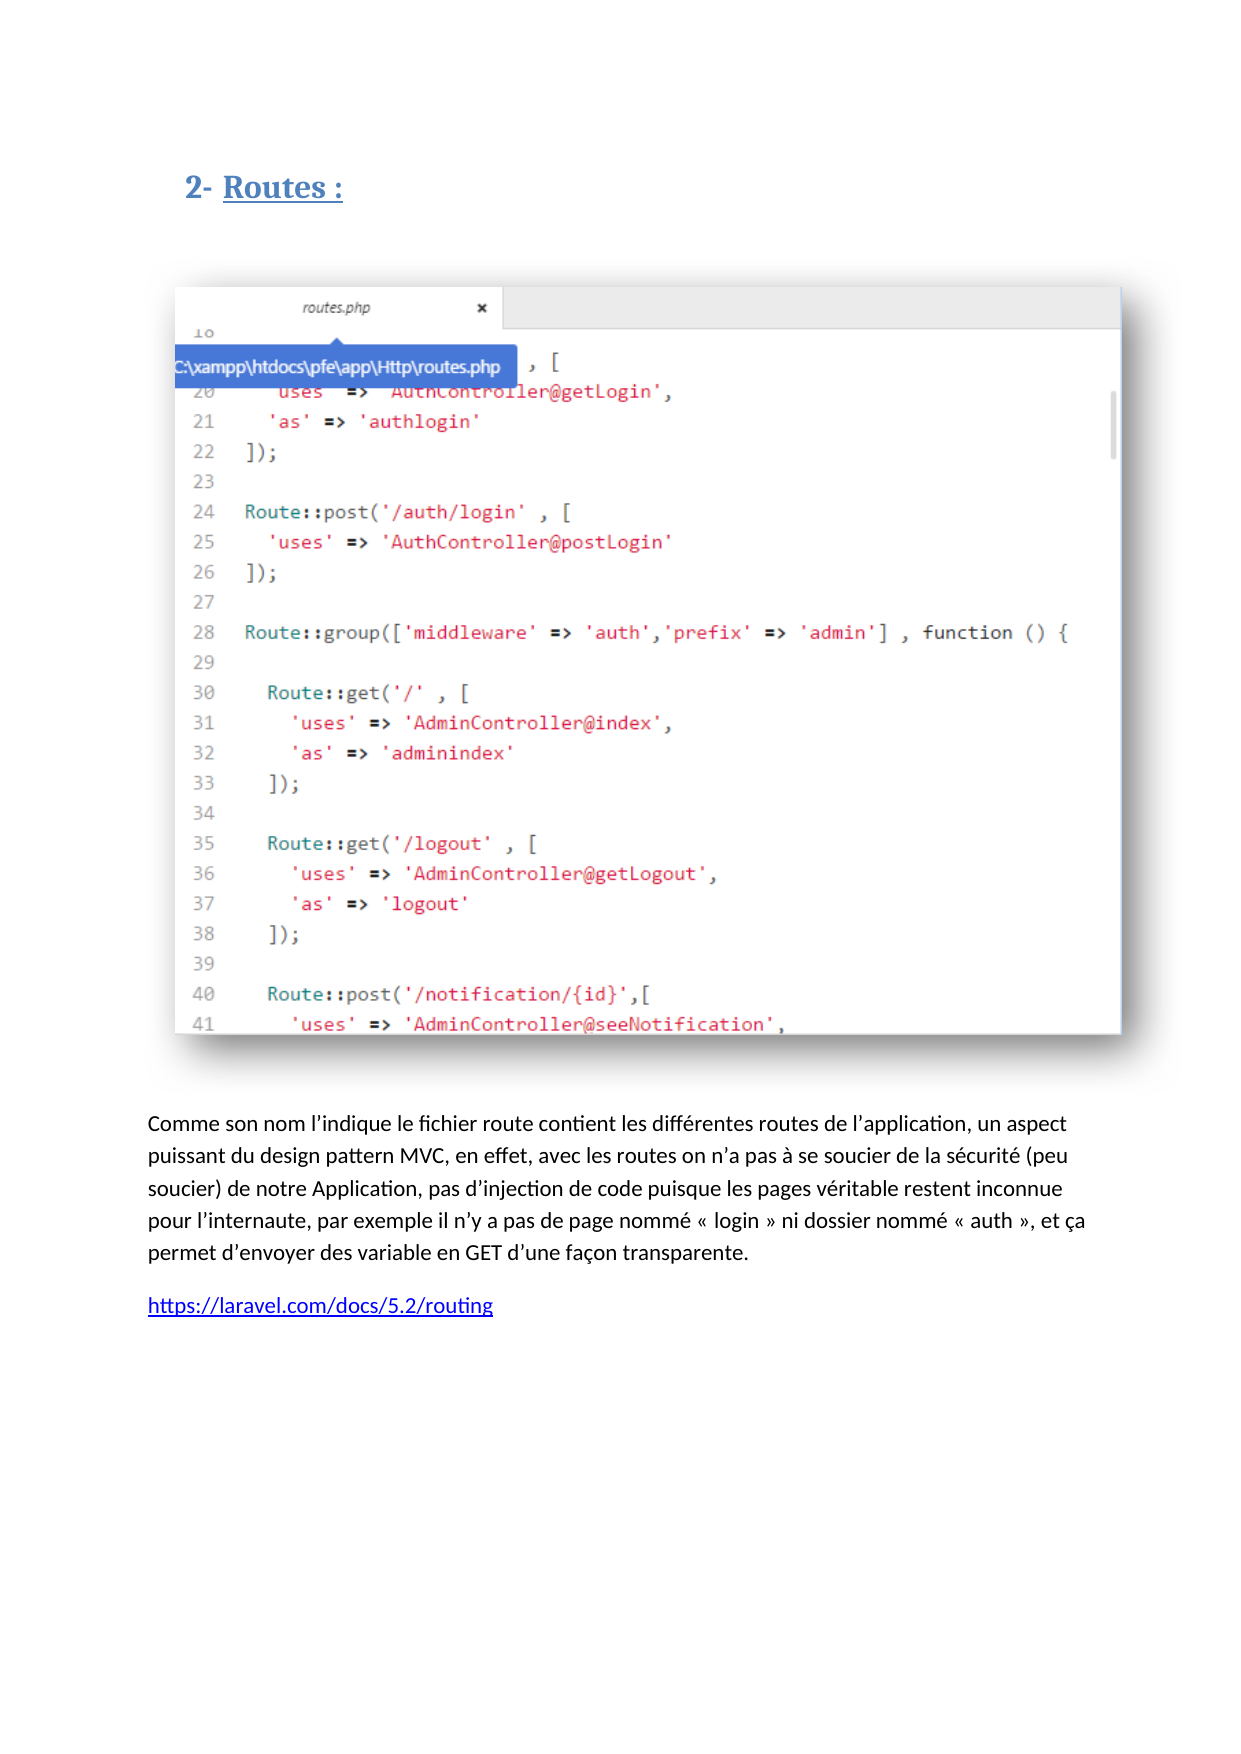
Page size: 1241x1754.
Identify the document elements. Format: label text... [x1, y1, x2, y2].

picture [175, 287, 1122, 1035]
subtitle Routes : [185, 168, 1093, 207]
text https://laravel.com/docs/5.2/routing [148, 1291, 1093, 1319]
text Comme son nom l’indique le fichier route contient les différentes routes de l’application, un aspect puissant du design pattern MVC, en effet, avec les routes on n’a pas à se soucier de la sécurité (peu soucier) de notre Application, pas d’injection de code puisque les pages véritable restent inconnue pour l’internaute, par exemple il n’y a pas de page nommé « login » ni dossier nommé « auth », et ça permet d’envoyer des variable en GET d’une façon transparente. [148, 1109, 1093, 1266]
